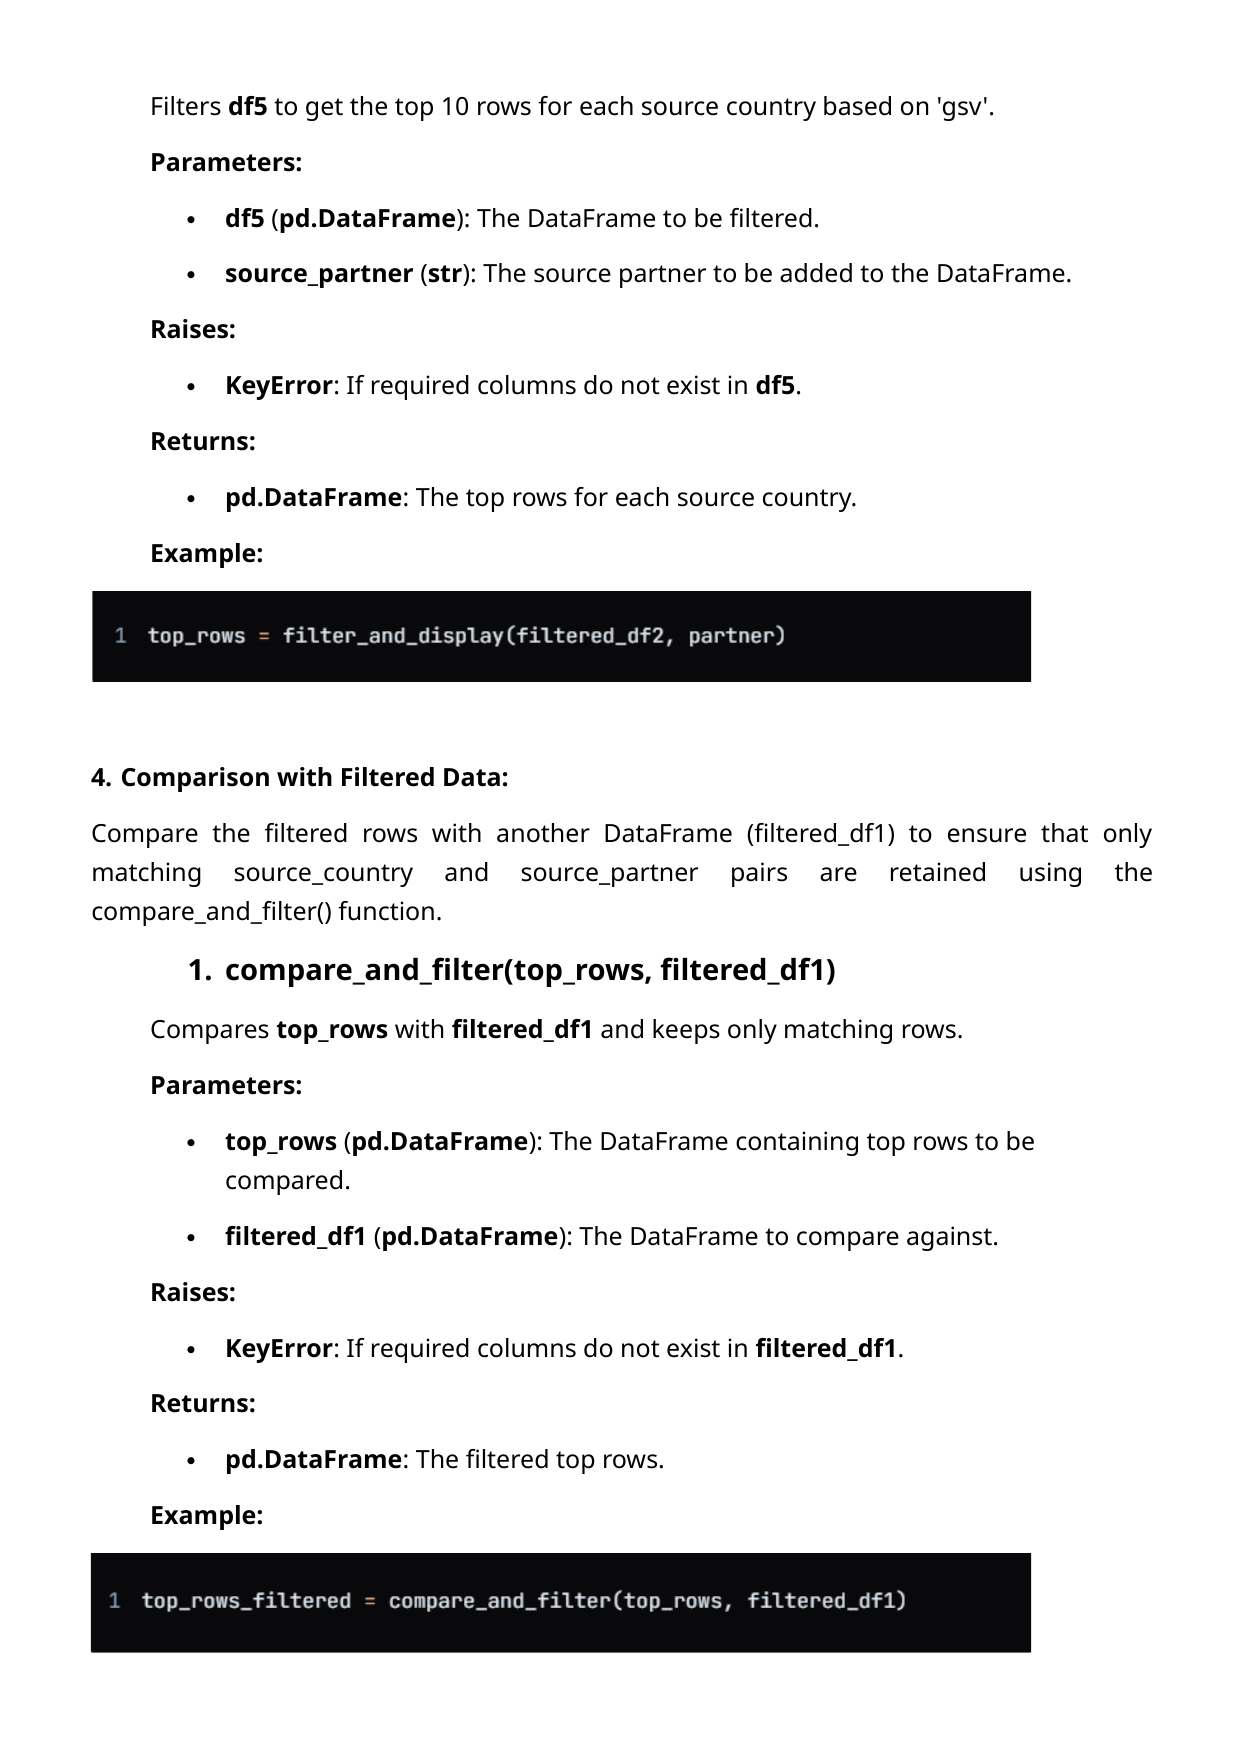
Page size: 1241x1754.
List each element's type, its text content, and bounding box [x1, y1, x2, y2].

text Compares top_rows with filtered_df1 and keeps only matching rows. [150, 1012, 1090, 1046]
text Parameters: [150, 1068, 1090, 1102]
text Compare the filtered rows with another DataFrame (filtered_df1) to ensure that only matching source_country and source_partner pairs are retained using the compare_and_filter() function. [91, 816, 1154, 928]
text Raises: [150, 1274, 1090, 1308]
list compare_and_filter(top_rows, filtered_df1) [187, 950, 1090, 989]
list filtered_df1 (pd.DataFrame): The DataFrame to compare against. [187, 1219, 1090, 1253]
picture [90, 591, 1032, 682]
text Parameters: [150, 144, 1090, 178]
text Example: [150, 535, 1090, 569]
list source_partner (str): The source partner to be added to the DataFrame. [187, 256, 1090, 290]
list pd.DataFrame: The top rows for each source country. [187, 479, 1090, 513]
list KeyError: If required columns do not exist in filtered_df1. [187, 1330, 1090, 1364]
list KeyError: If required columns do not exist in df5. [187, 368, 1090, 402]
list Comparison with Filtered Data: [91, 760, 1154, 794]
text Returns: [150, 1386, 1090, 1420]
list pd.DataFrame: The filtered top rows. [187, 1442, 1090, 1476]
list top_rows (pd.DataFrame): The DataFrame containing top rows to be compared. [187, 1124, 1090, 1197]
text Filters df5 to get the top 10 rows for each source country based on 'gsv'. [150, 89, 1090, 123]
text Returns: [150, 424, 1090, 458]
picture [90, 1553, 1032, 1654]
list df5 (pd.DataFrame): The DataFrame to be filtered. [187, 200, 1090, 234]
text Example: [150, 1498, 1090, 1532]
text Raises: [150, 312, 1090, 346]
